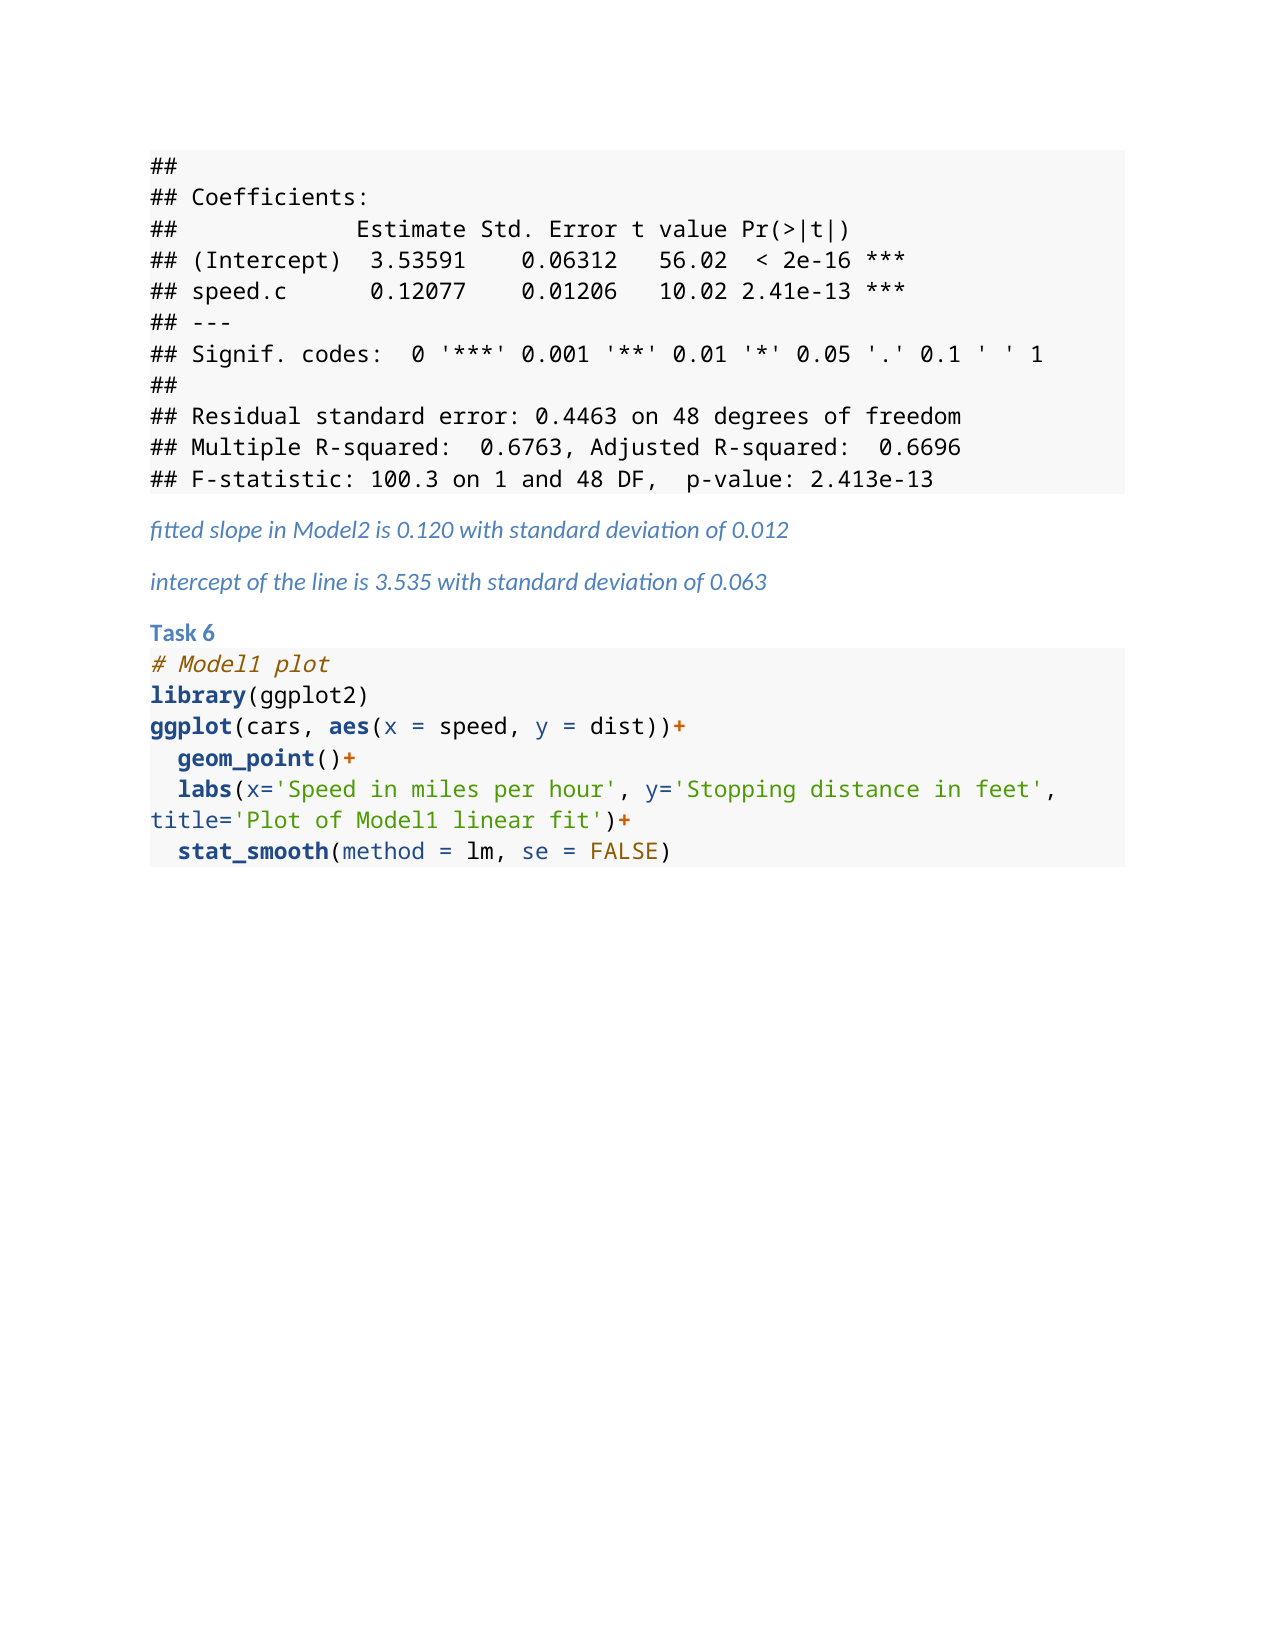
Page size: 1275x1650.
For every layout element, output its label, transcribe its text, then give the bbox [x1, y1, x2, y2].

subtitle intercept of the line is 3.535 with standard deviation of 0.063 [150, 566, 1125, 596]
subtitle fitted slope in Model2 is 0.120 with standard deviation of 0.012 [150, 514, 1125, 545]
subtitle Task 6 [150, 617, 1125, 648]
text # Model1 plot library(ggplot2) ggplot(cars, aes(x = speed, y = dist))+ geom_point()+ labs(x='Speed in miles per hour', y='Stopping distance in feet', title='Plot of Model1 linear fit')+ stat_smooth(method = lm, se = FALSE) [329, 648, 1125, 867]
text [150, 150, 1125, 494]
